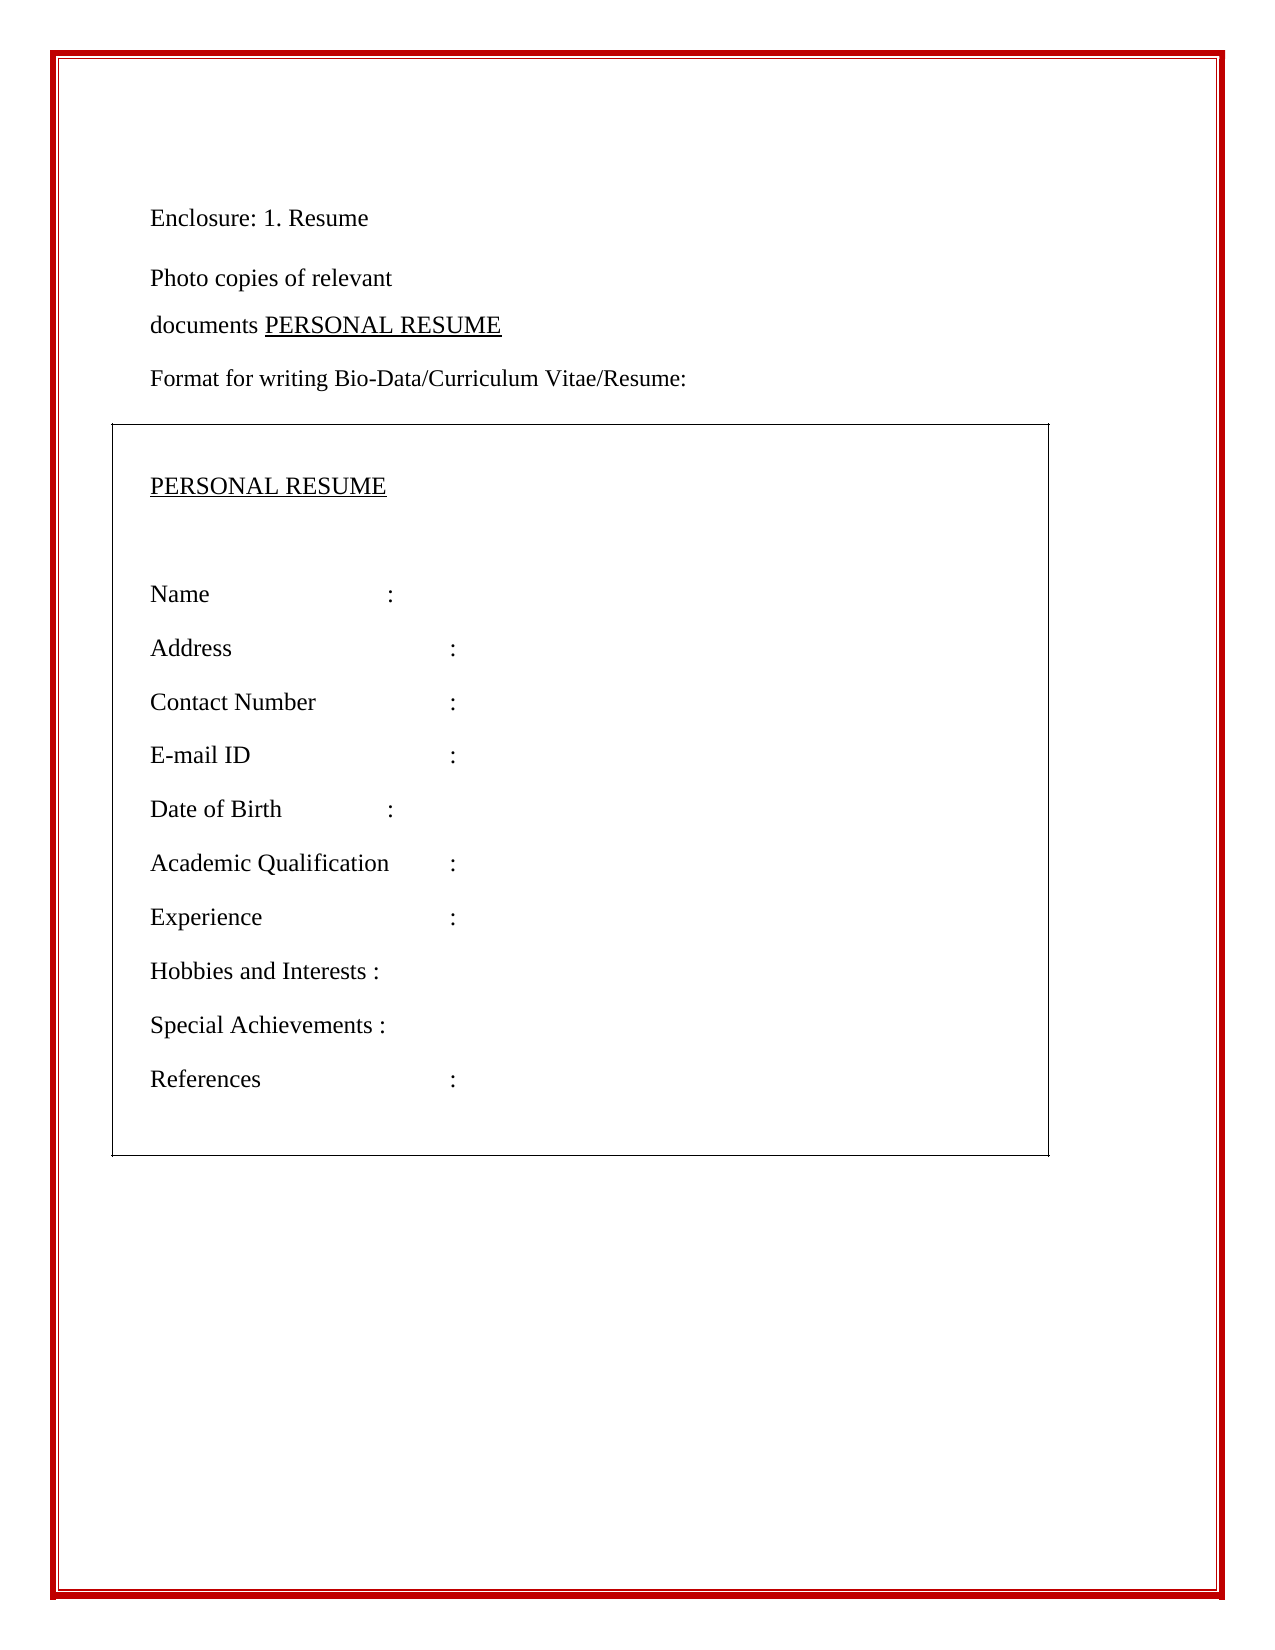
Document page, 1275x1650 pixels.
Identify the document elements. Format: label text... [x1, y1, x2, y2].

text PERSONAL RESUME [150, 471, 710, 500]
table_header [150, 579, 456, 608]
text Format for writing Bio-Data/Curriculum Vitae/Resume: [150, 365, 710, 392]
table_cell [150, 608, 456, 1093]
text Photo copies of relevant documents PERSONAL RESUME [150, 263, 506, 339]
text Enclosure: 1. Resume [150, 203, 710, 232]
